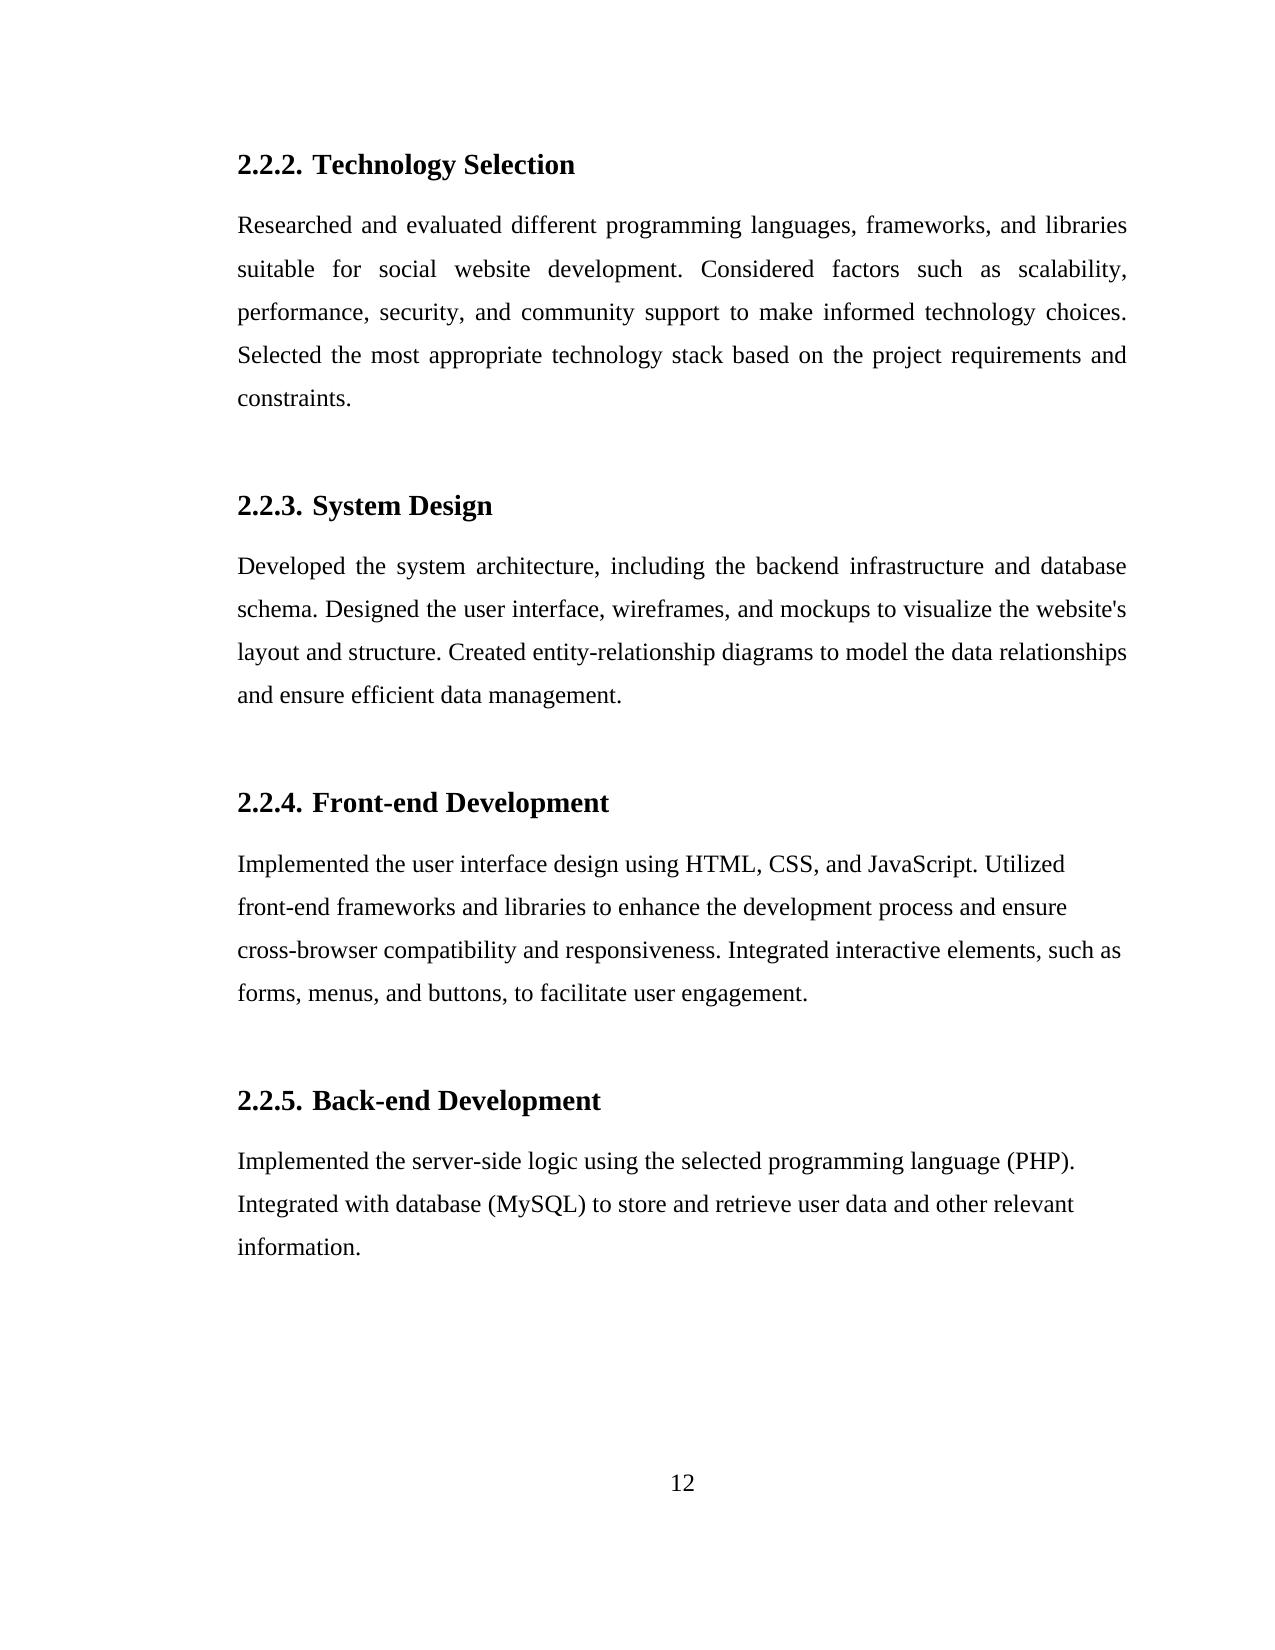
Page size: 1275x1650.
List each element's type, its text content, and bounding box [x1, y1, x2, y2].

subtitle Implemented the user interface design using HTML, CSS, and JavaScript. Utilized front-end frameworks and libraries to enhance the development process and ensure cross-browser compatibility and responsiveness. Integrated interactive elements, such as forms, menus, and buttons, to facilitate user engagement. [237, 849, 1128, 1007]
subtitle Researched and evaluated different programming languages, frameworks, and libraries suitable for social website development. Considered factors such as scalability, performance, security, and community support to make informed technology choices. Selected the most appropriate technology stack based on the project requirements and constraints. [237, 211, 1128, 412]
subtitle Implemented the server-side logic using the selected programming language (PHP). Integrated with database (MySQL) to store and retrieve user data and other relevant information. [237, 1146, 1128, 1261]
subtitle Developed the system architecture, including the backend infrastructure and database schema. Designed the user interface, wireframes, and mockups to visualize the website's layout and structure. Created entity-relationship diagrams to model the data relationships and ensure efficient data management. [237, 551, 1128, 709]
subtitle Technology Selection [237, 147, 1128, 181]
subtitle System Design [237, 488, 1128, 521]
subtitle Front-end Development [237, 785, 1128, 819]
subtitle Back-end Development [237, 1083, 1128, 1116]
